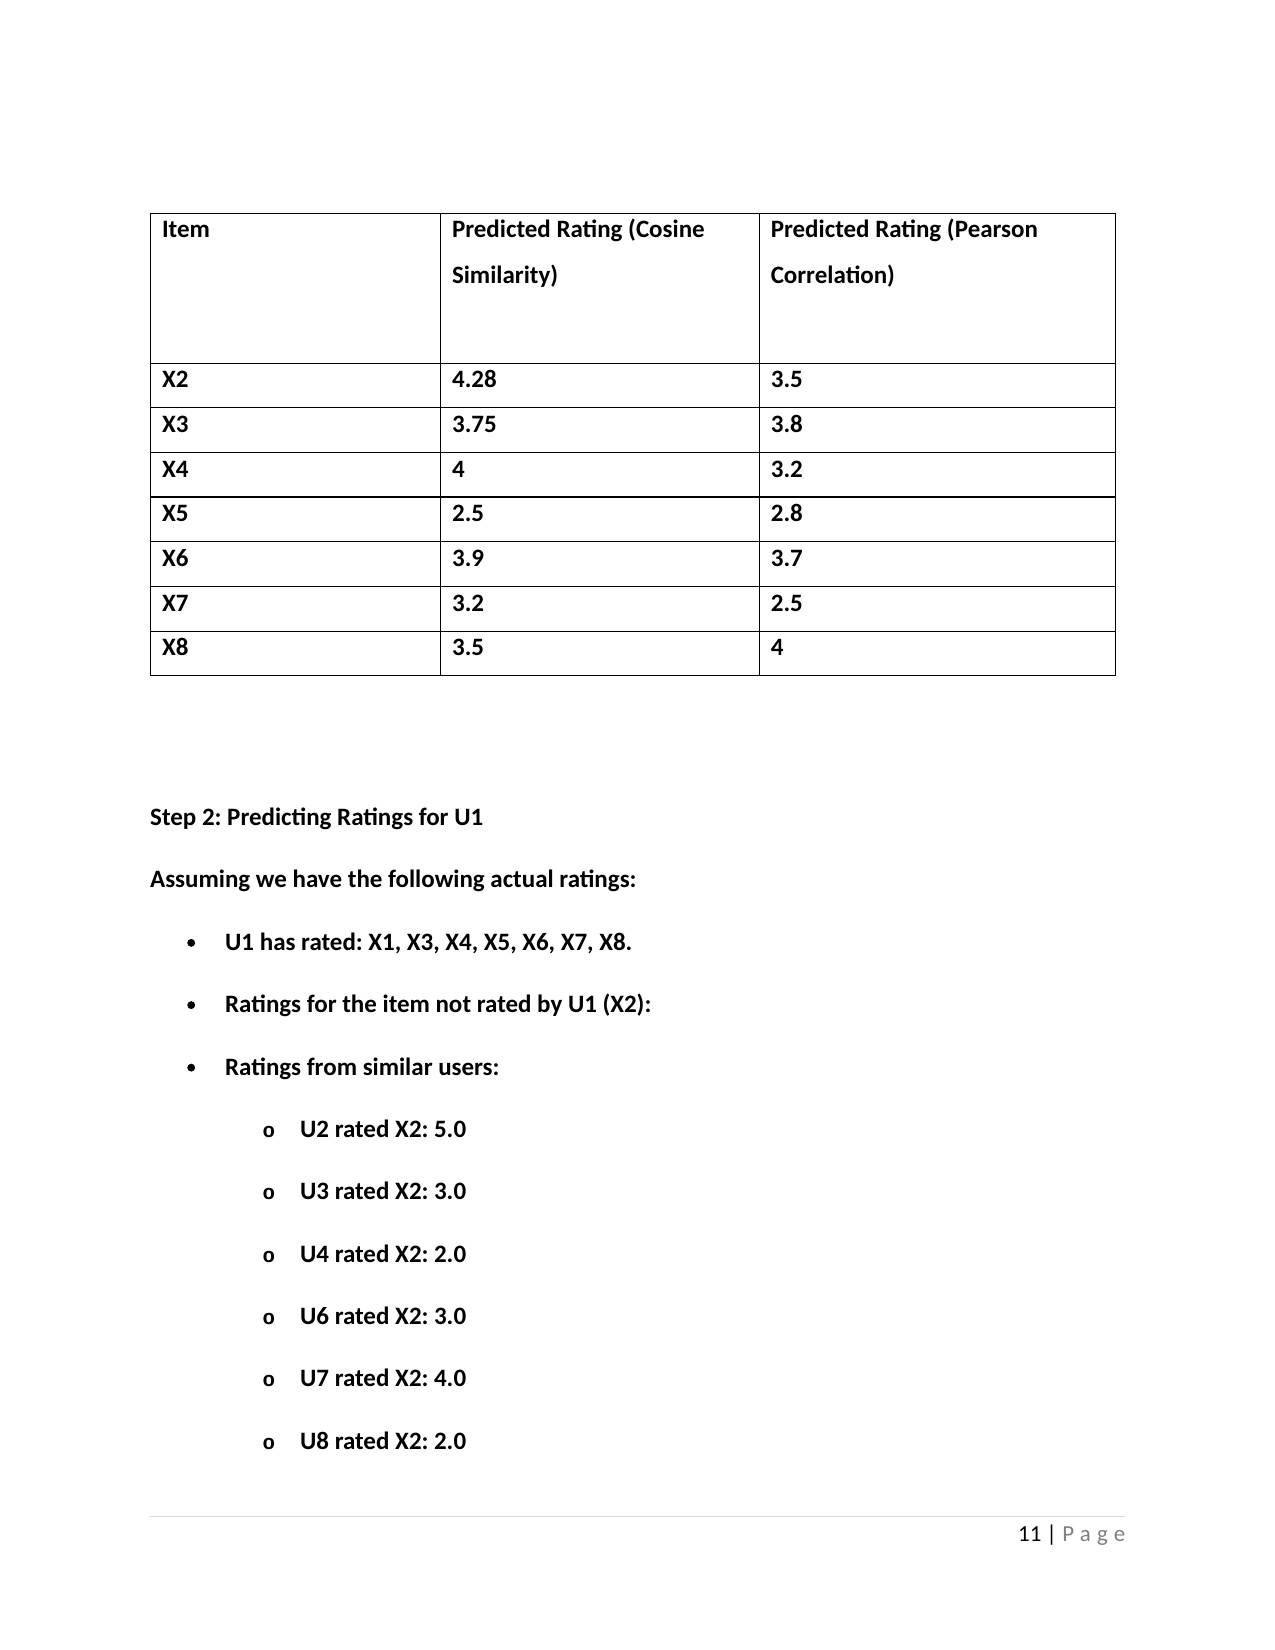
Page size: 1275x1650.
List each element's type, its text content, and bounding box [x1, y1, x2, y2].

text Assuming we have the following actual ratings: [150, 863, 1125, 894]
table_cell 3.2 [760, 453, 1115, 496]
table_header Predicted Rating (Cosine Similarity) [441, 214, 759, 362]
table_header Item [151, 214, 440, 362]
list Ratings from similar users: [187, 1051, 1125, 1081]
table_cell 2.5 [441, 498, 759, 541]
table_header Predicted Rating (Pearson Correlation) [760, 214, 1115, 362]
table_cell 3.8 [760, 408, 1115, 452]
table_cell 2.8 [760, 498, 1115, 541]
list U7 rated X2: 4.0 [262, 1363, 1125, 1393]
list U4 rated X2: 2.0 [262, 1238, 1125, 1268]
table_cell 3.5 [760, 364, 1115, 407]
list U1 has rated: X1, X3, X4, X5, X6, X7, X8. [187, 926, 1125, 956]
list U8 rated X2: 2.0 [262, 1425, 1125, 1456]
table_cell 2.5 [760, 587, 1115, 631]
table_cell 4 [441, 453, 759, 496]
table_cell 3.7 [760, 542, 1115, 586]
text Step 2: Predicting Ratings for U1 [150, 801, 1125, 832]
table_cell 3.2 [441, 587, 759, 631]
table_cell 4.28 [441, 364, 759, 407]
table_cell X8 [151, 632, 440, 675]
table_cell 4 [760, 632, 1115, 675]
list U6 rated X2: 3.0 [262, 1300, 1125, 1331]
list Ratings for the item not rated by U1 (X2): [187, 988, 1125, 1019]
table_cell X2 [151, 364, 440, 407]
table_cell 3.5 [441, 632, 759, 675]
table_cell X7 [151, 587, 440, 631]
table_cell X3 [151, 408, 440, 452]
table_cell 3.75 [441, 408, 759, 452]
table_cell X5 [151, 498, 440, 541]
table_cell X4 [151, 453, 440, 496]
list U2 rated X2: 5.0 [262, 1113, 1125, 1143]
list U3 rated X2: 3.0 [262, 1175, 1125, 1206]
table_cell X6 [151, 542, 440, 586]
table_cell 3.9 [441, 542, 759, 586]
